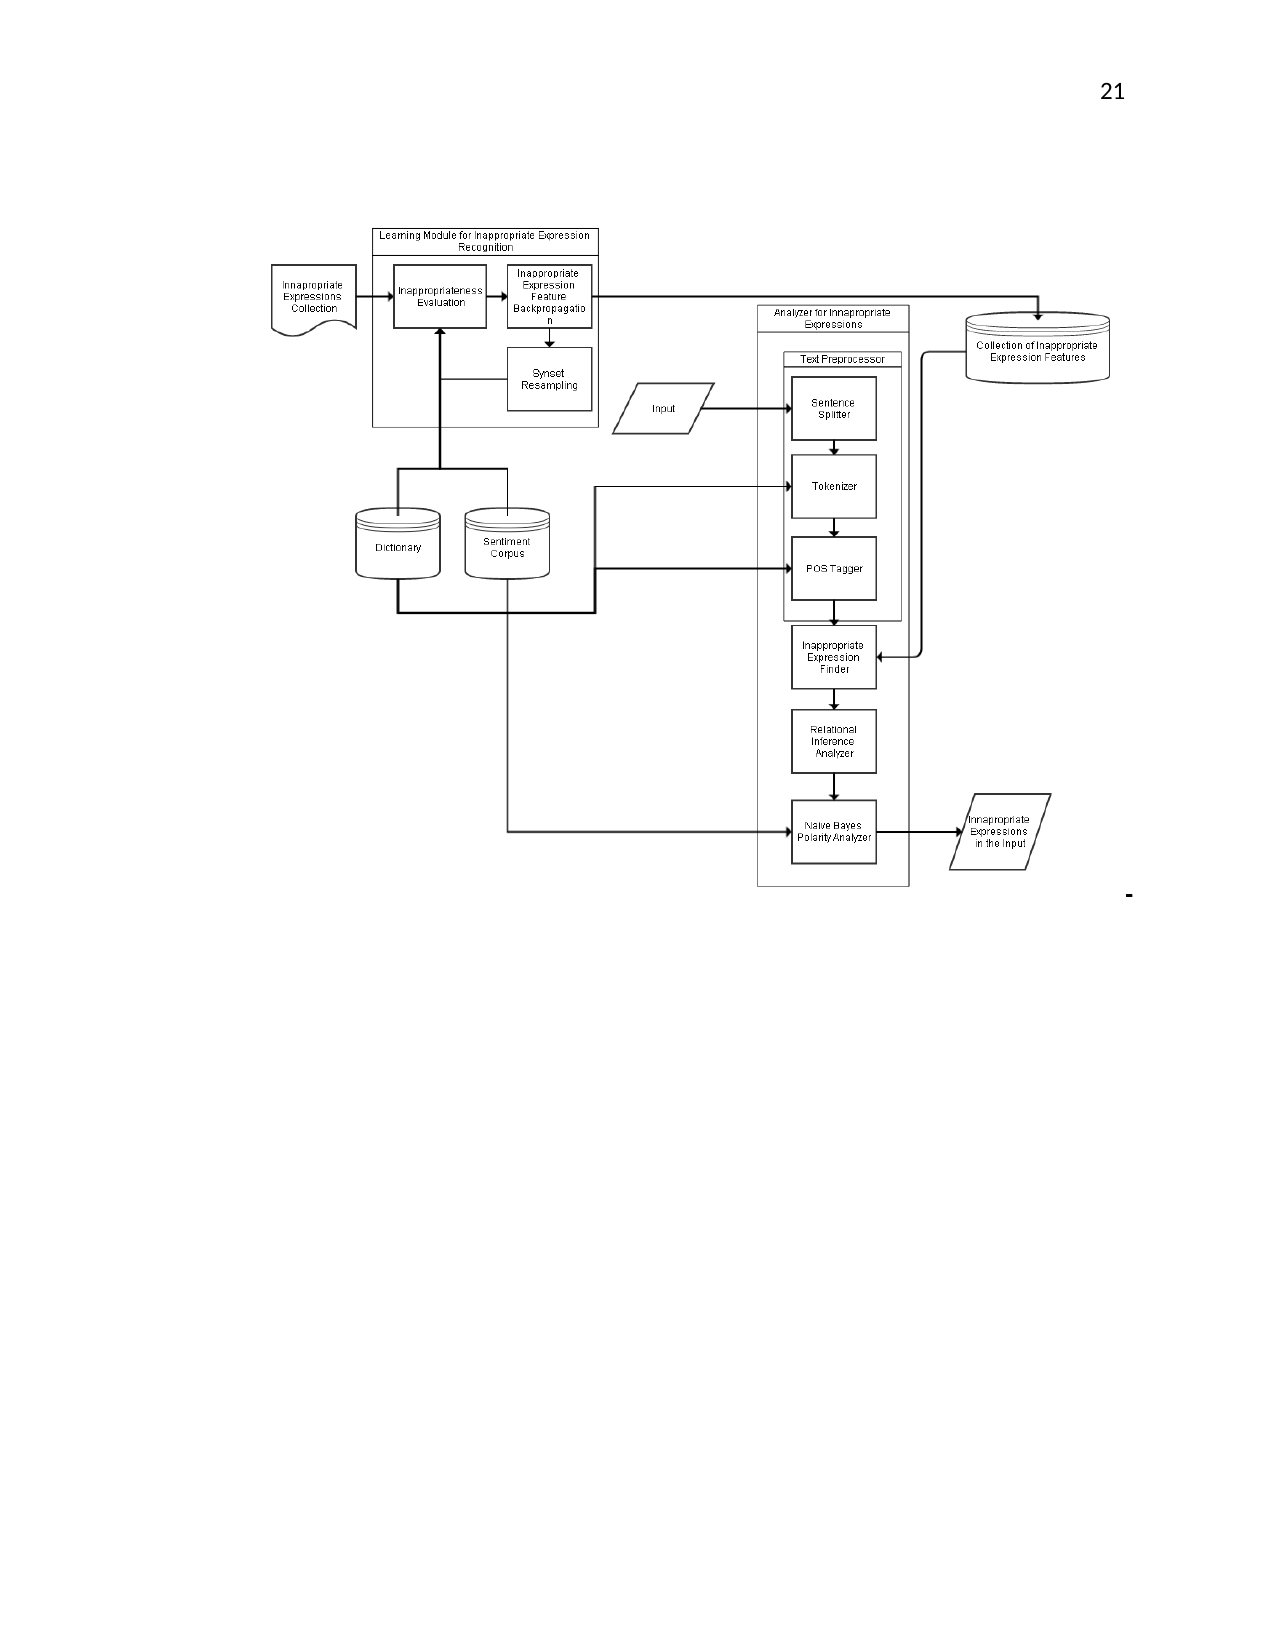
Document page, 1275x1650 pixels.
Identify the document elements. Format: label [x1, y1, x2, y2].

picture [187, 187, 1125, 903]
